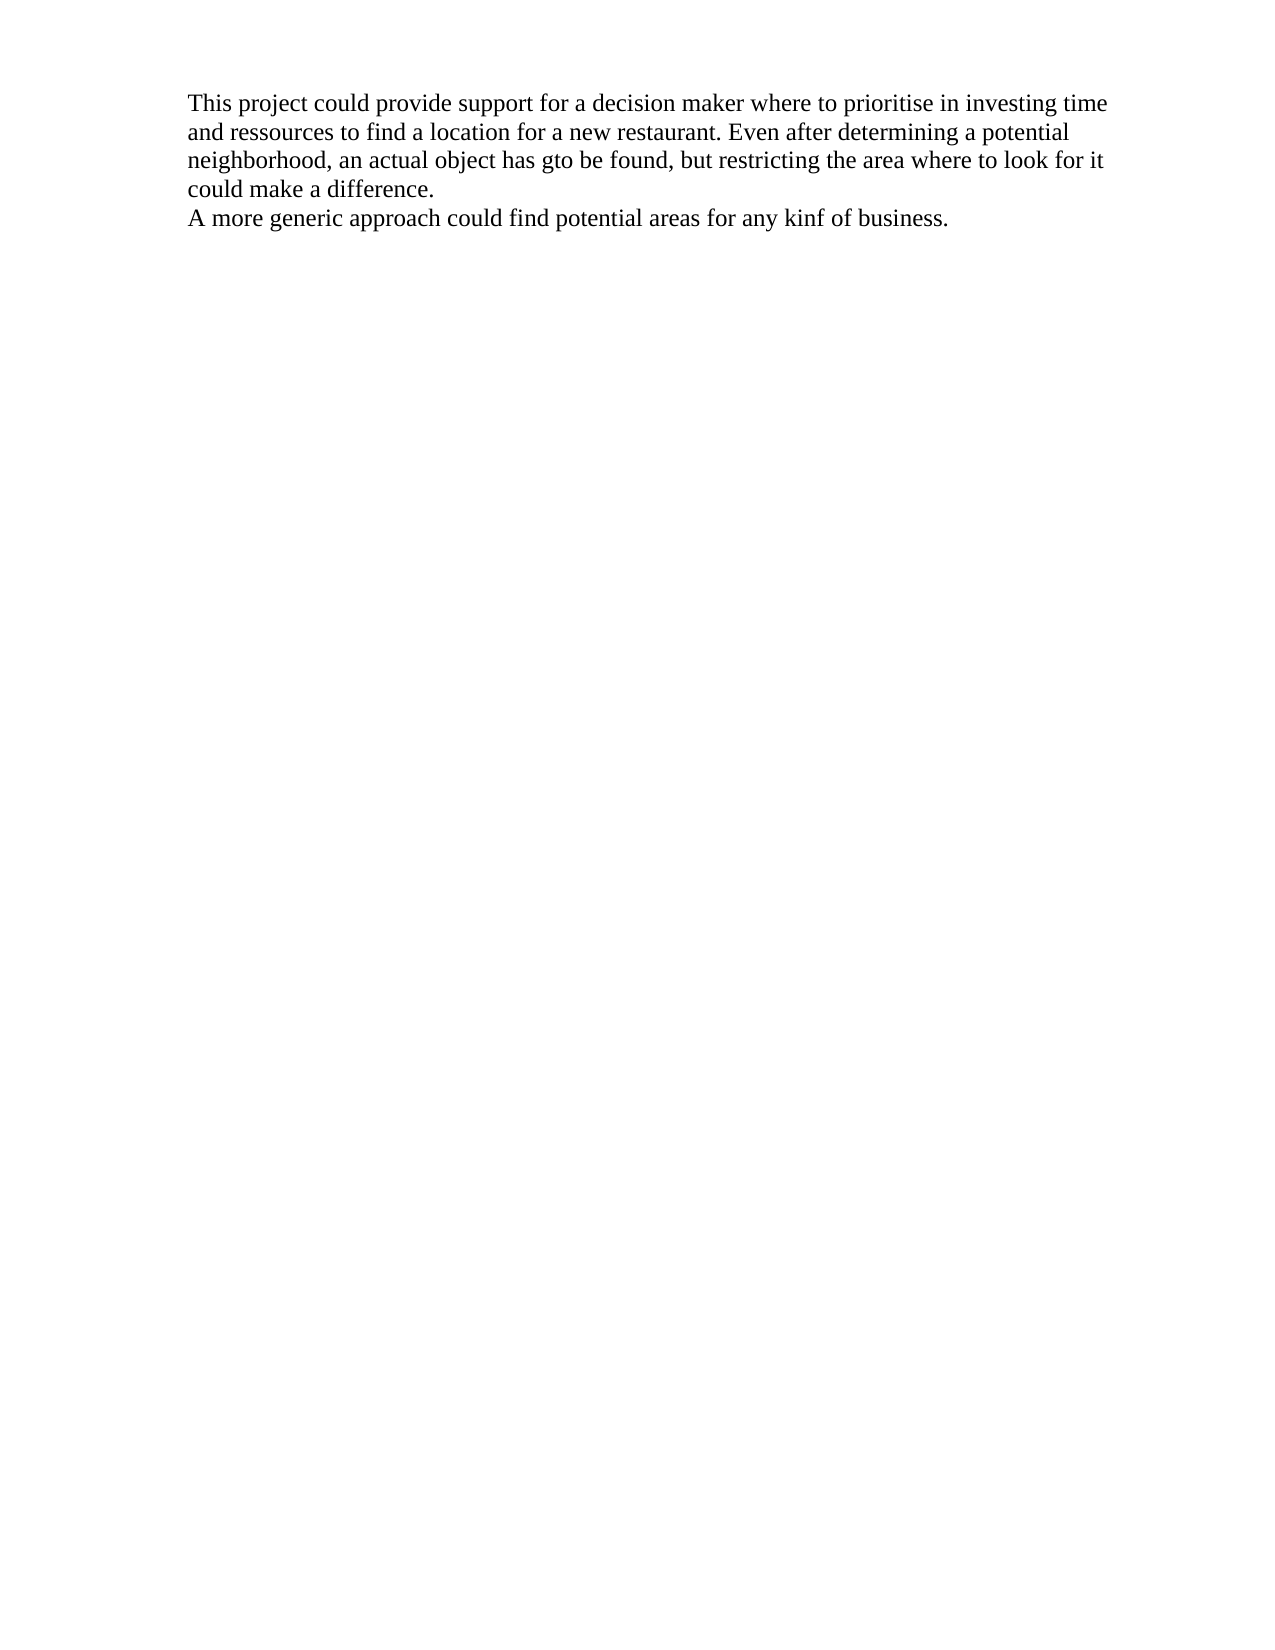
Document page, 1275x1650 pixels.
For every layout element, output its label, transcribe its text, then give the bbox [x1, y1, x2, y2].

text A more generic approach could find potential areas for any kinf of business. [150, 203, 1125, 232]
text This project could provide support for a decision maker where to prioritise in investing time and ressources to find a location for a new restaurant. Even after determining a potential neighborhood, an actual object has gto be found, but restricting the area where to look for it could make a difference. [187, 88, 1125, 203]
